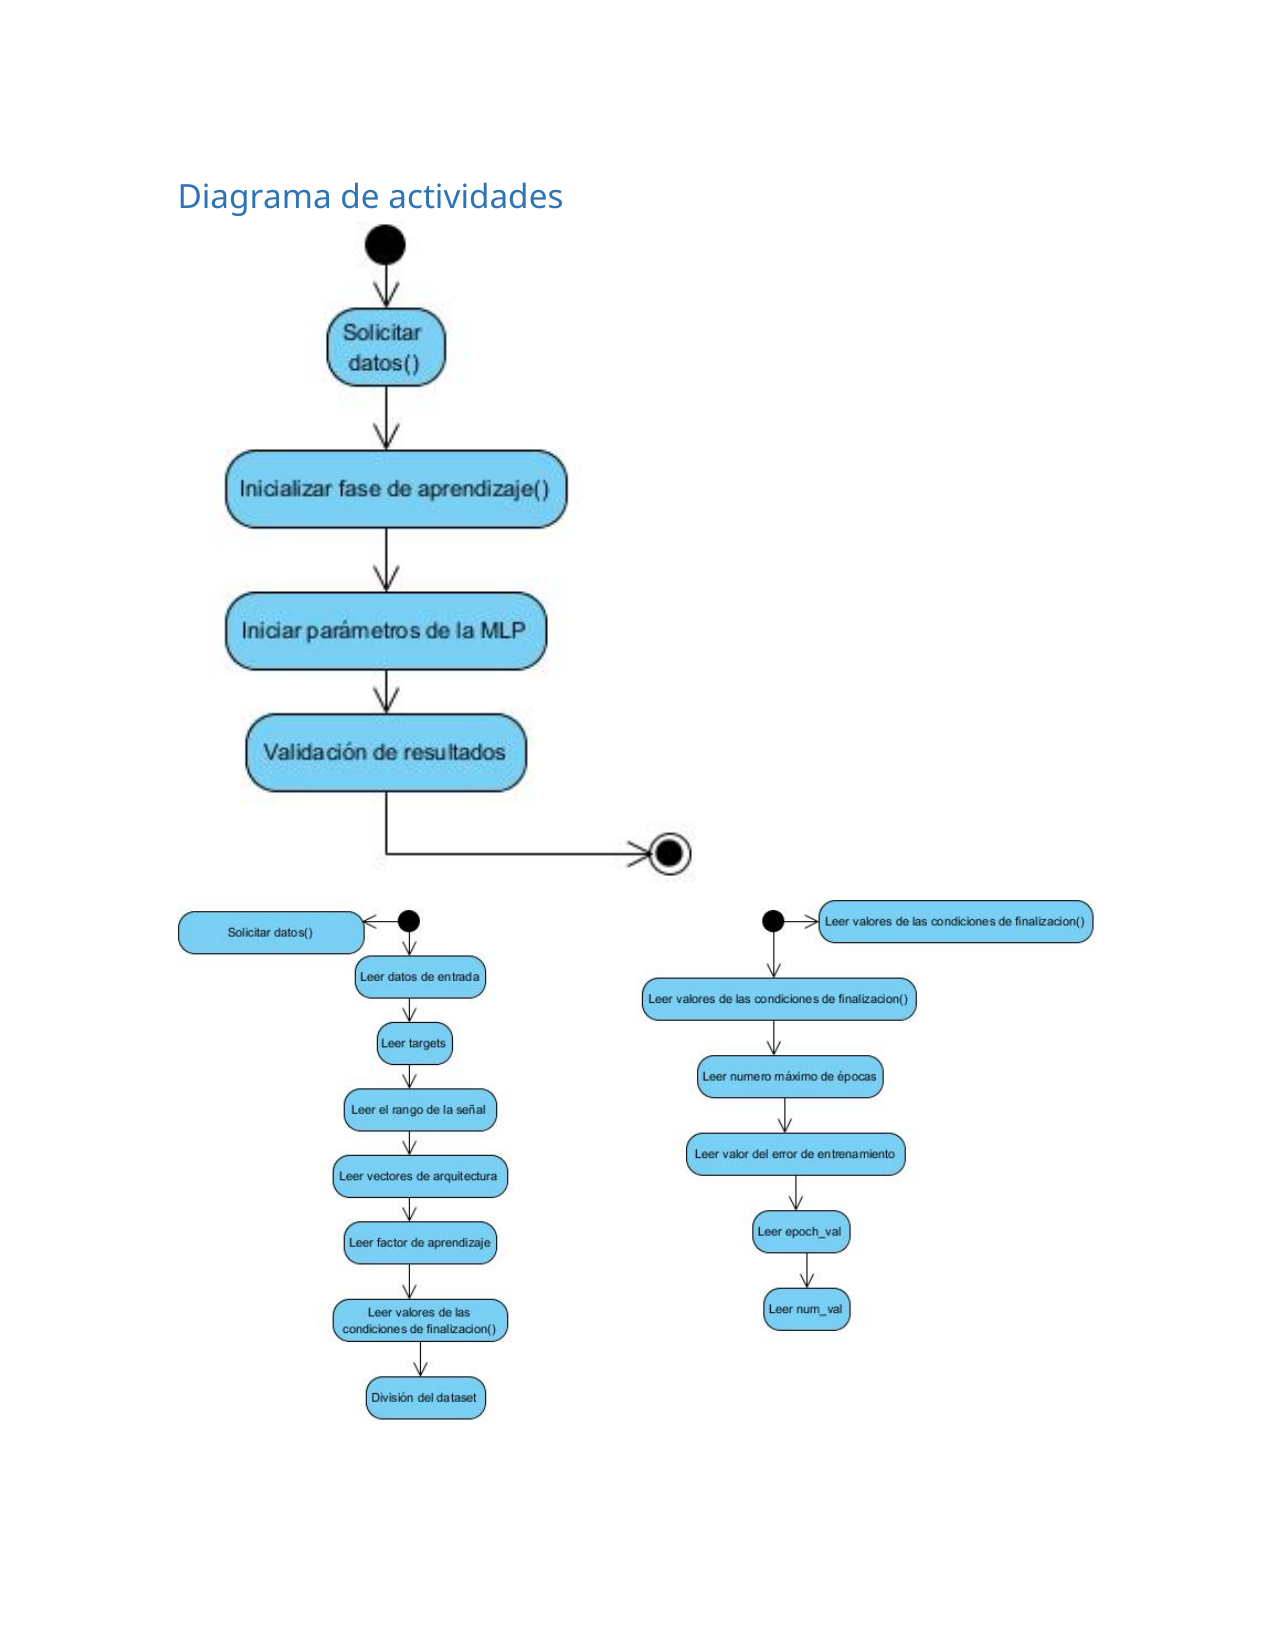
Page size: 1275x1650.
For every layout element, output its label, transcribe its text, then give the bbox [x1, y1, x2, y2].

picture [177, 900, 1098, 1424]
subtitle Diagrama de actividades [177, 173, 1098, 218]
picture [177, 221, 698, 882]
